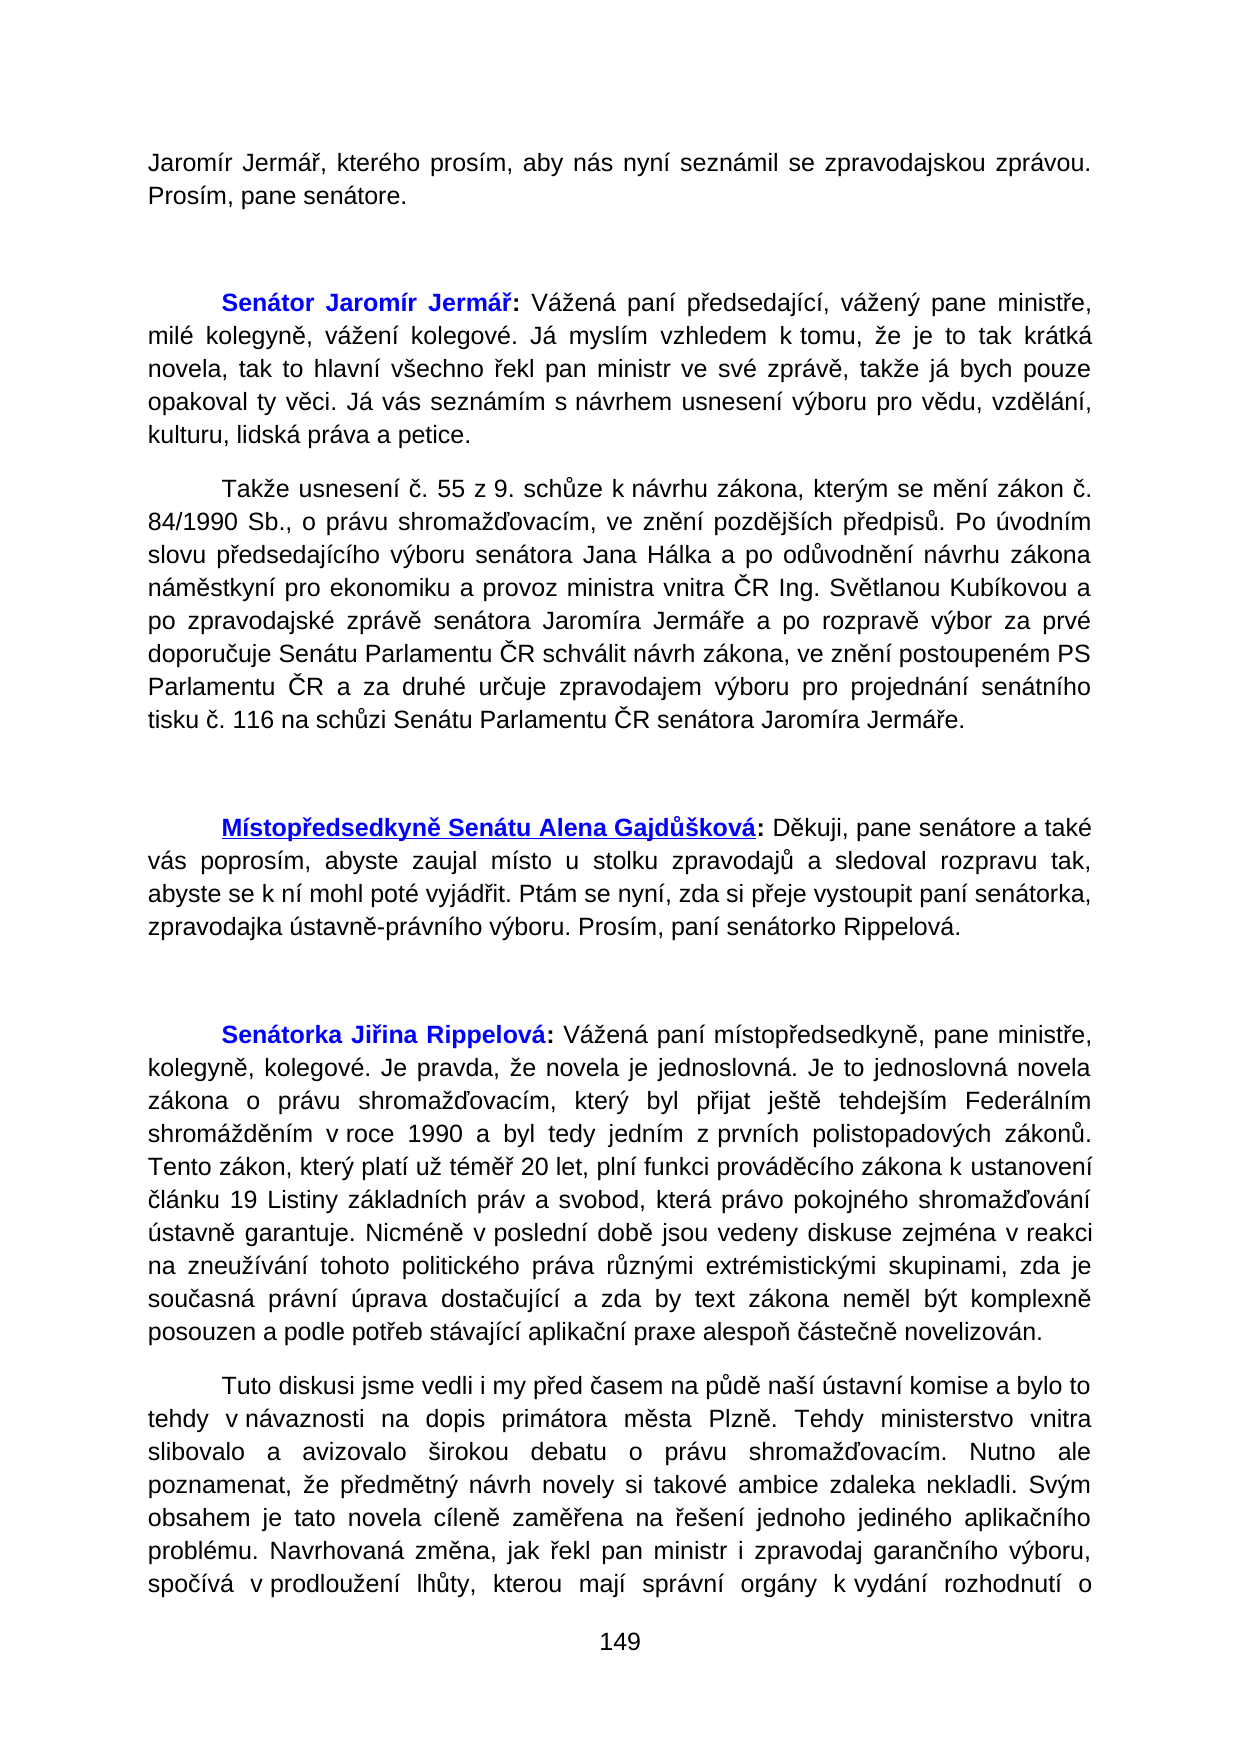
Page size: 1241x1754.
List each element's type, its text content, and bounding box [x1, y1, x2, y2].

text Místopředsedkyně Senátu Alena Gajdůšková: Děkuji, pane senátore a také vás poprosím, abyste zaujal místo u stolku zpravodajů a sledoval rozpravu tak, abyste se k ní mohl poté vyjádřit. Ptám se nyní, zda si přeje vystoupit paní senátorka, zpravodajka ústavně-právního výboru. Prosím, paní senátorko Rippelová. [148, 813, 1093, 941]
text Takže usnesení č. 55 z 9. schůze k návrhu zákona, kterým se mění zákon č. 84/1990 Sb., o právu shromažďovacím, ve znění pozdějších předpisů. Po úvodním slovu předsedajícího výboru senátora Jana Hálka a po odůvodnění návrhu zákona náměstkyní pro ekonomiku a provoz ministra vnitra ČR Ing. Světlanou Kubíkovou a po zpravodajské zprávě senátora Jaromíra Jermáře a po rozpravě výbor za prvé doporučuje Senátu Parlamentu ČR schválit návrh zákona, ve znění postoupeném PS Parlamentu ČR a za druhé určuje zpravodajem výboru pro projednání senátního tisku č. 116 na schůzi Senátu Parlamentu ČR senátora Jaromíra Jermáře. [148, 474, 1093, 734]
text Senátorka Jiřina Rippelová: Vážená paní místopředsedkyně, pane ministře, kolegyně, kolegové. Je pravda, že novela je jednoslovná. Je to jednoslovná novela zákona o právu shromažďovacím, který byl přijat ještě tehdejším Federálním shromážděním v roce byl tedy jedním z prvních polistopadových zákonů. Tento zákon, který platí už téměř 20 let, plní funkci prováděcího zákona k ustanovení článku 19 Listiny základních práv a svobod, která právo pokojného shromažďování ústavně garantuje. Nicméně v poslední době jsou vedeny diskuse zejména v reakci na zneužívání tohoto politického práva různými extrémistickými skupinami, zda je současná právní úprava dostačující a zda by text zákona neměl být komplexně posouzen a podle potřeb stávající aplikační praxe alespoň částečně novelizován. [148, 1020, 1093, 1346]
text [148, 1371, 1093, 1598]
text Senátor Jaromír Jermář: Vážená paní předsedající, vážený pane ministře, milé kolegyně, vážení kolegové. Já myslím vzhledem k tomu, že je to tak krátká novela, tak to hlavní všechno řekl pan ministr ve své zprávě, takže já bych pouze opakoval ty věci. Já vás seznámím s návrhem usnesení výboru pro vědu, vzdělání, kulturu, lidská práva a petice. [148, 288, 1093, 449]
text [148, 148, 1093, 209]
